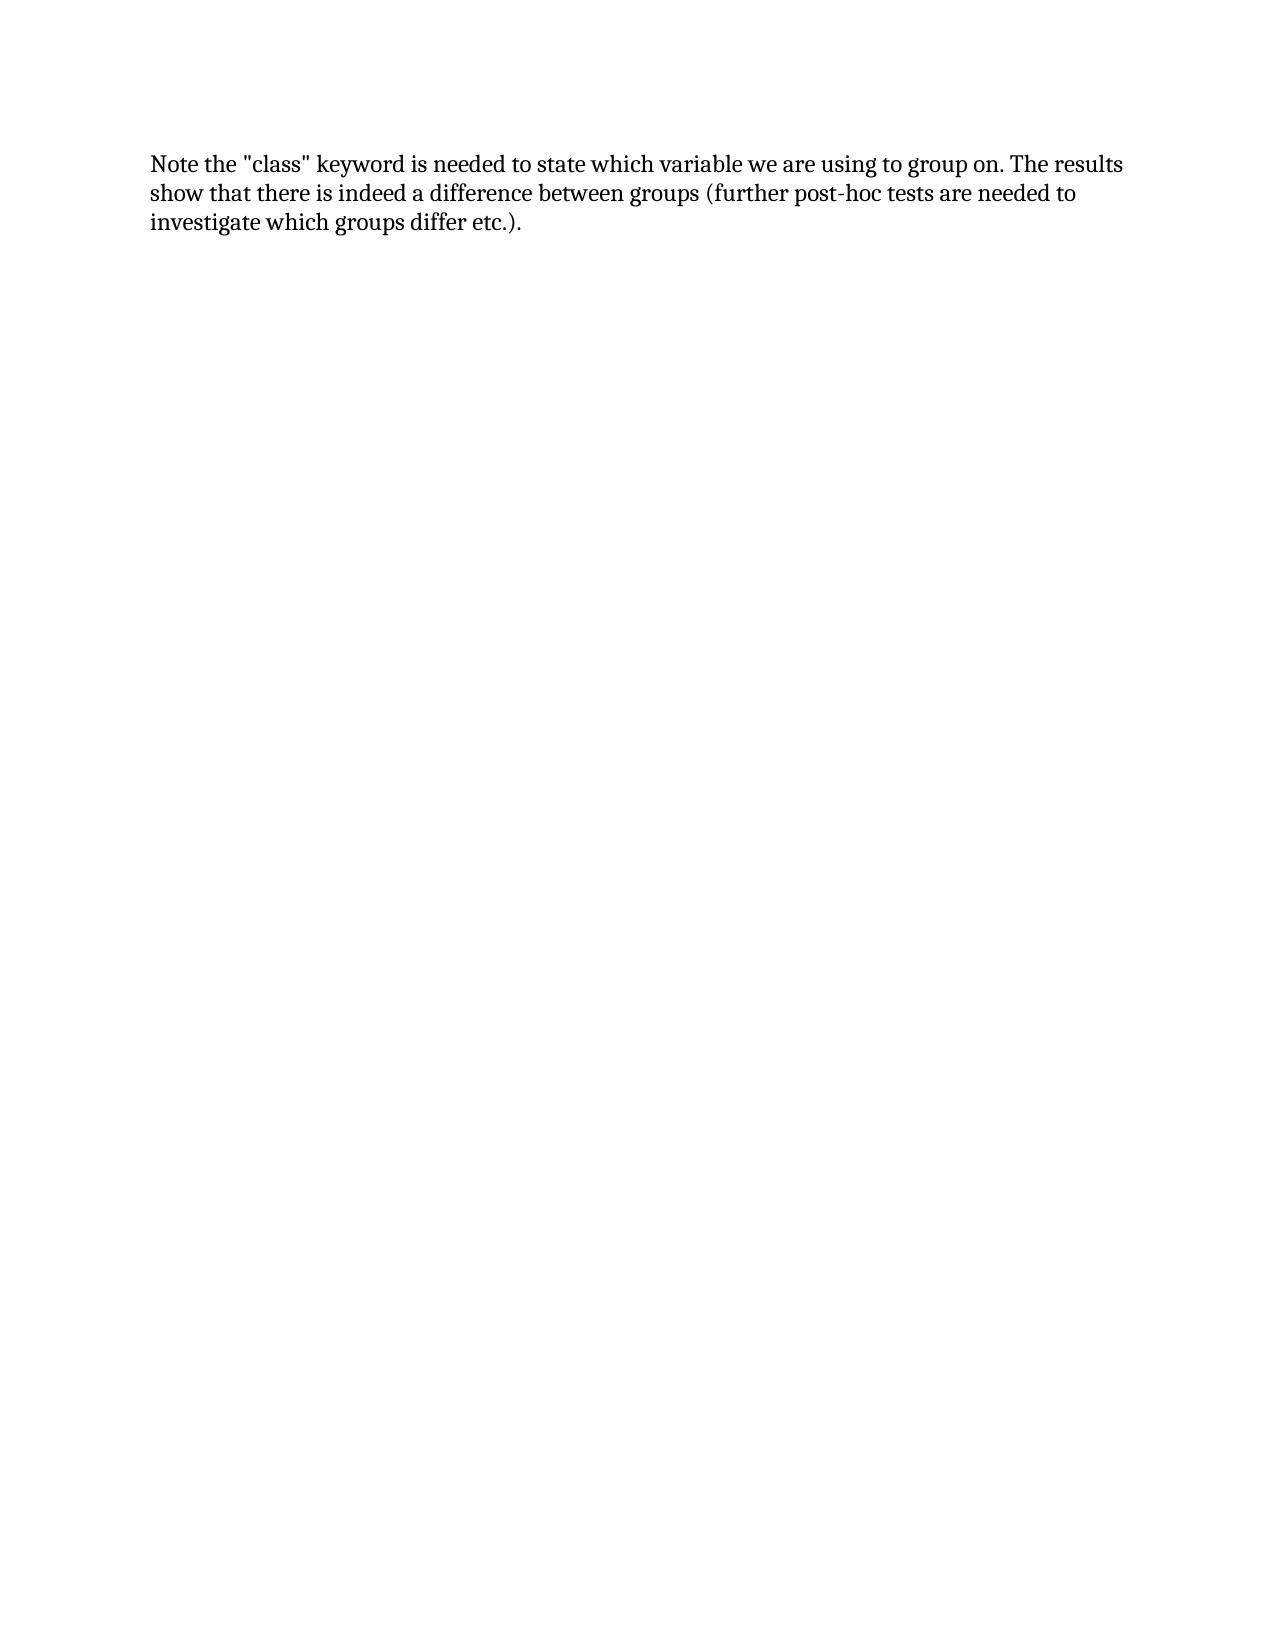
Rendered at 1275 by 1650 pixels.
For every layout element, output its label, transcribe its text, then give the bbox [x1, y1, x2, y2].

text Note the "class" keyword is needed to state which variable we are using to group on. The results show that there is indeed a difference between groups (further post-hoc tests are needed to investigate which groups differ etc.). [150, 150, 1125, 236]
